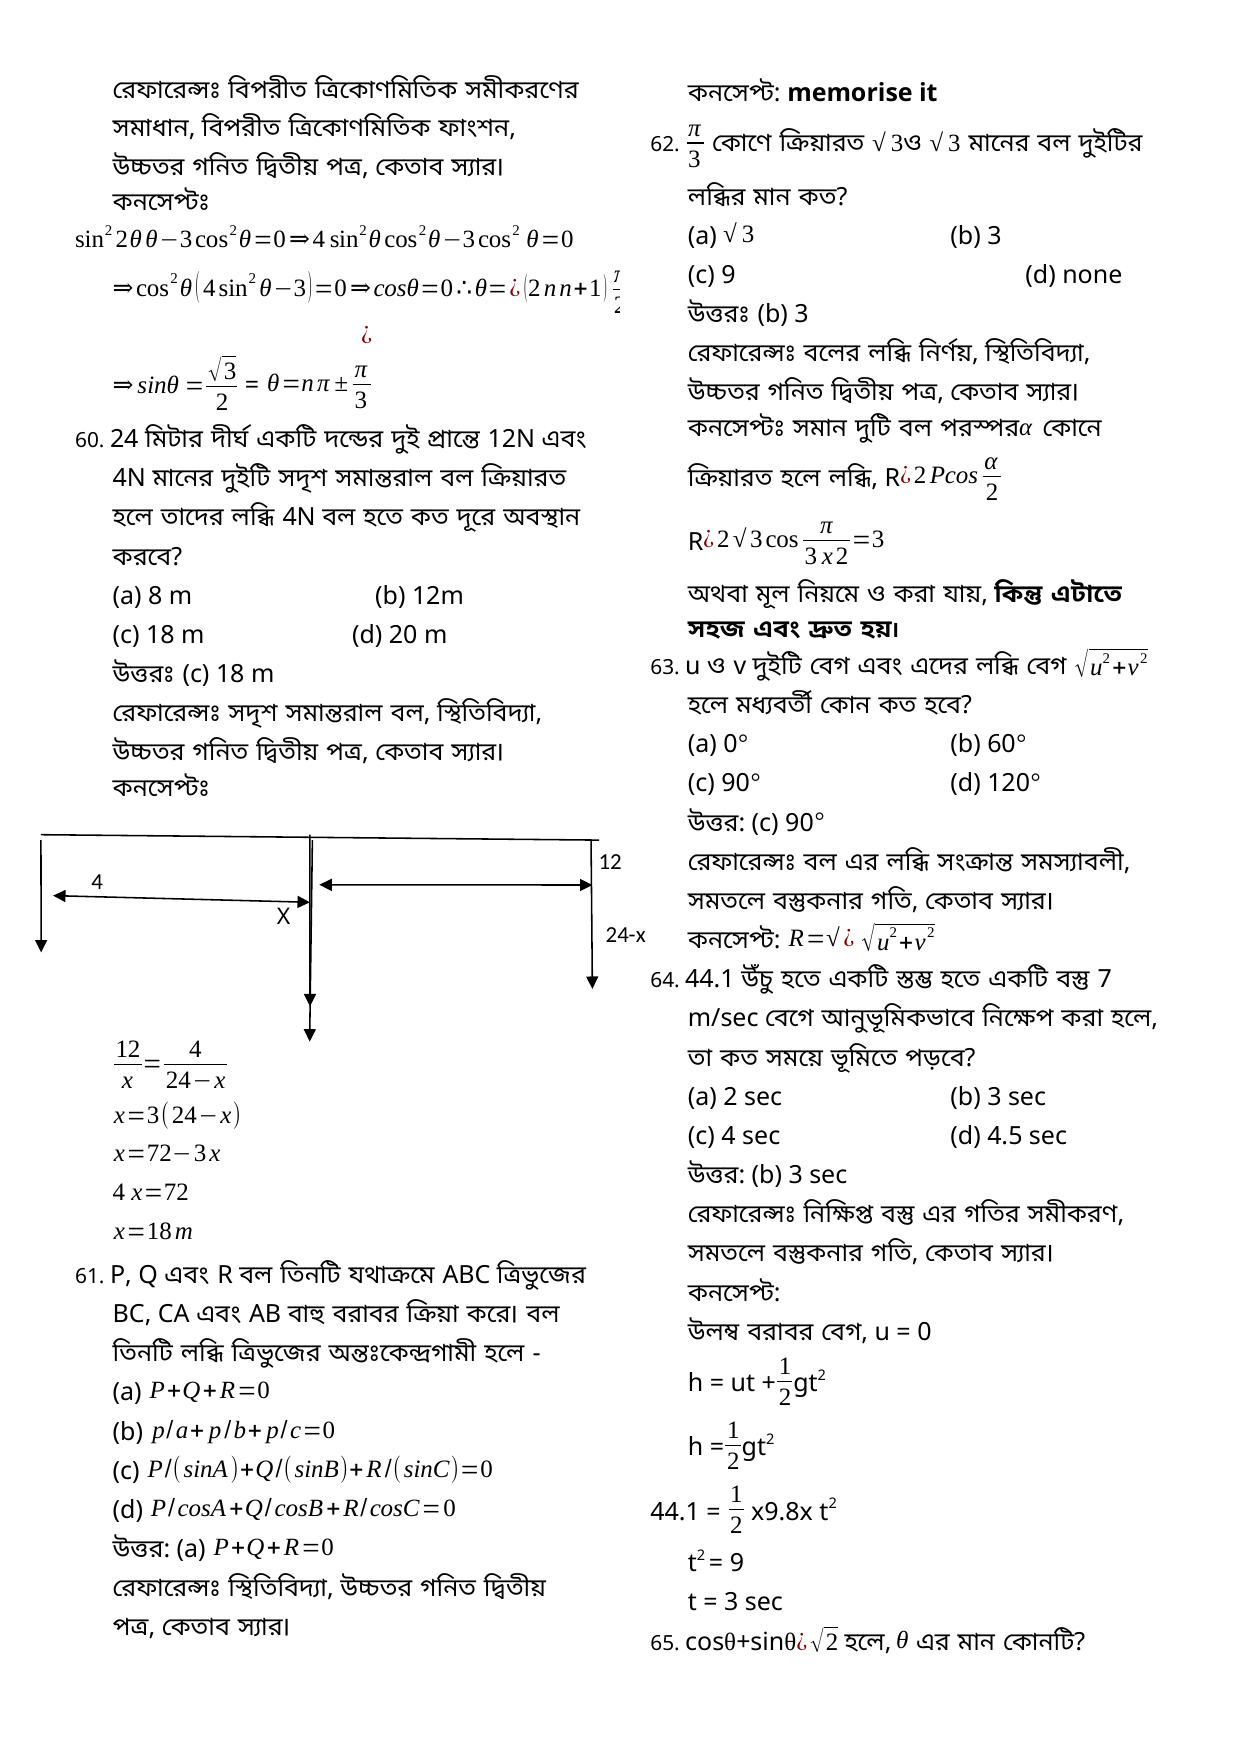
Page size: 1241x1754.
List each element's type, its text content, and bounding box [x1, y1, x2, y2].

text অথবা মূল নিয়মে ও করা যায়, কিন্তু এটাতে সহজ এবং দ্রুত হয়। [688, 576, 1165, 643]
text উত্তর: (c) 90 [688, 804, 1165, 838]
text উলম্ব বরাবর বেগ, u = 0 [688, 1313, 1165, 1347]
text 64. 44.1 উঁচু হতে একটি স্তম্ভ হতে একটি বস্তু 7 m/sec বেগে আনুভূমিকভাবে নিক্ষেপ করা হলে, তা কত সময়ে ভূমিতে পড়বে? [650, 961, 1165, 1073]
text (a) [112, 1374, 590, 1408]
text রেফারেন্সঃ বিপরীত ত্রিকোণমিতিক সমীকরণের সমাধান, বিপরীত ত্রিকোণমিতিক ফাংশন, উচ্চতর গনিত দ্বিতীয় পত্র, কেতাব স্যার। [112, 75, 590, 182]
text R [688, 512, 1165, 571]
text (a) 0 (b) 60 [688, 726, 1165, 760]
text রেফারেন্সঃ স্থিতিবিদ্যা, উচ্চতর গনিত দ্বিতীয় পত্র, কেতাব স্যার। [112, 1570, 590, 1643]
text উত্তরঃ (c) 18 m [112, 656, 590, 690]
text উত্তরঃ (b) 3 [688, 296, 1165, 330]
text কনসেপ্টঃ সমান দুটি বল পরস্পর কোনে ক্রিয়ারত হলে লব্ধি, R [688, 413, 1165, 506]
text (b) [112, 1413, 590, 1447]
text = [112, 354, 590, 416]
text (a) 2 sec (b) 3 sec [688, 1078, 1165, 1112]
text (c) 18 m (d) 20 m [112, 617, 590, 651]
text 62. কোণে ক্রিয়ারত ও মানের বল দুইটির লব্ধির মান কত? [650, 114, 1165, 212]
text t = 3 sec [688, 1584, 1165, 1618]
text (c) [112, 1452, 590, 1486]
text 63. u ও v দুইটি বেগ এবং এদের লব্ধি বেগ হলে মধ্যবর্তী কোন কত হবে? [650, 648, 1165, 721]
text 61. P, Q এবং R বল তিনটি যথাক্রমে ABC ত্রিভুজের BC, CA এবং AB বাহু বরাবর ক্রিয়া করে। বল তিনটি লব্ধি ত্রিভুজের অন্তঃকেন্দ্রগামী হলে - [75, 1256, 590, 1369]
text কনসেপ্ট: [688, 922, 1165, 956]
text (a) (b) 3 [688, 217, 1165, 251]
text কনসেপ্ট: memorise it [688, 75, 1165, 109]
text t2 = 9 [650, 1545, 1165, 1579]
text রেফারেন্সঃ নিক্ষিপ্ত বস্তু এর গতির সমীকরণ, সমতলে বস্তুকনার গতি, কেতাব স্যার। [688, 1196, 1165, 1269]
text উত্তর: (a) [112, 1531, 590, 1565]
text রেফারেন্সঃ সদৃশ সমান্তরাল বল, স্থিতিবিদ্যা, উচ্চতর গনিত দ্বিতীয় পত্র, কেতাব স্যার। [112, 695, 590, 768]
text কনসেপ্টঃ [112, 188, 590, 217]
text (c) 90 (d) 120 [688, 765, 1165, 799]
text h =gt2 [688, 1417, 1165, 1476]
text 65. cosθ+sinθ হলে, এর মান কোনটি? [650, 1623, 1165, 1657]
text রেফারেন্সঃ বলের লব্ধি নির্ণয়, স্থিতিবিদ্যা, উচ্চতর গনিত দ্বিতীয় পত্র, কেতাব স্যার। [688, 335, 1165, 408]
text রেফারেন্সঃ বল এর লব্ধি সংক্রান্ত সমস্যাবলী, সমতলে বস্তুকনার গতি, কেতাব স্যার। [688, 843, 1165, 917]
text (c) 4 sec (d) 4.5 sec [688, 1118, 1165, 1152]
text 60. 24 মিটার দীর্ঘ একটি দন্ডের দুই প্রান্তে 12N এবং 4N মানের দুইটি সদৃশ সমান্তরাল বল ক্রিয়ারত হলে তাদের লব্ধি 4N বল হতে কত দূরে অবস্থান করবে? [75, 421, 590, 572]
text (c) 9 (d) none [688, 257, 1165, 291]
text উত্তর: (b) 3 sec [688, 1157, 1165, 1191]
text (a) 8 m (b) 12m [112, 577, 590, 611]
text কনসেপ্টঃ [112, 773, 590, 802]
text h = ut +gt2 [688, 1353, 1165, 1412]
text কনসেপ্ট: [688, 1274, 1165, 1308]
text (d) [112, 1491, 590, 1526]
text 44.1 = x9.8x t2 [650, 1481, 1165, 1540]
